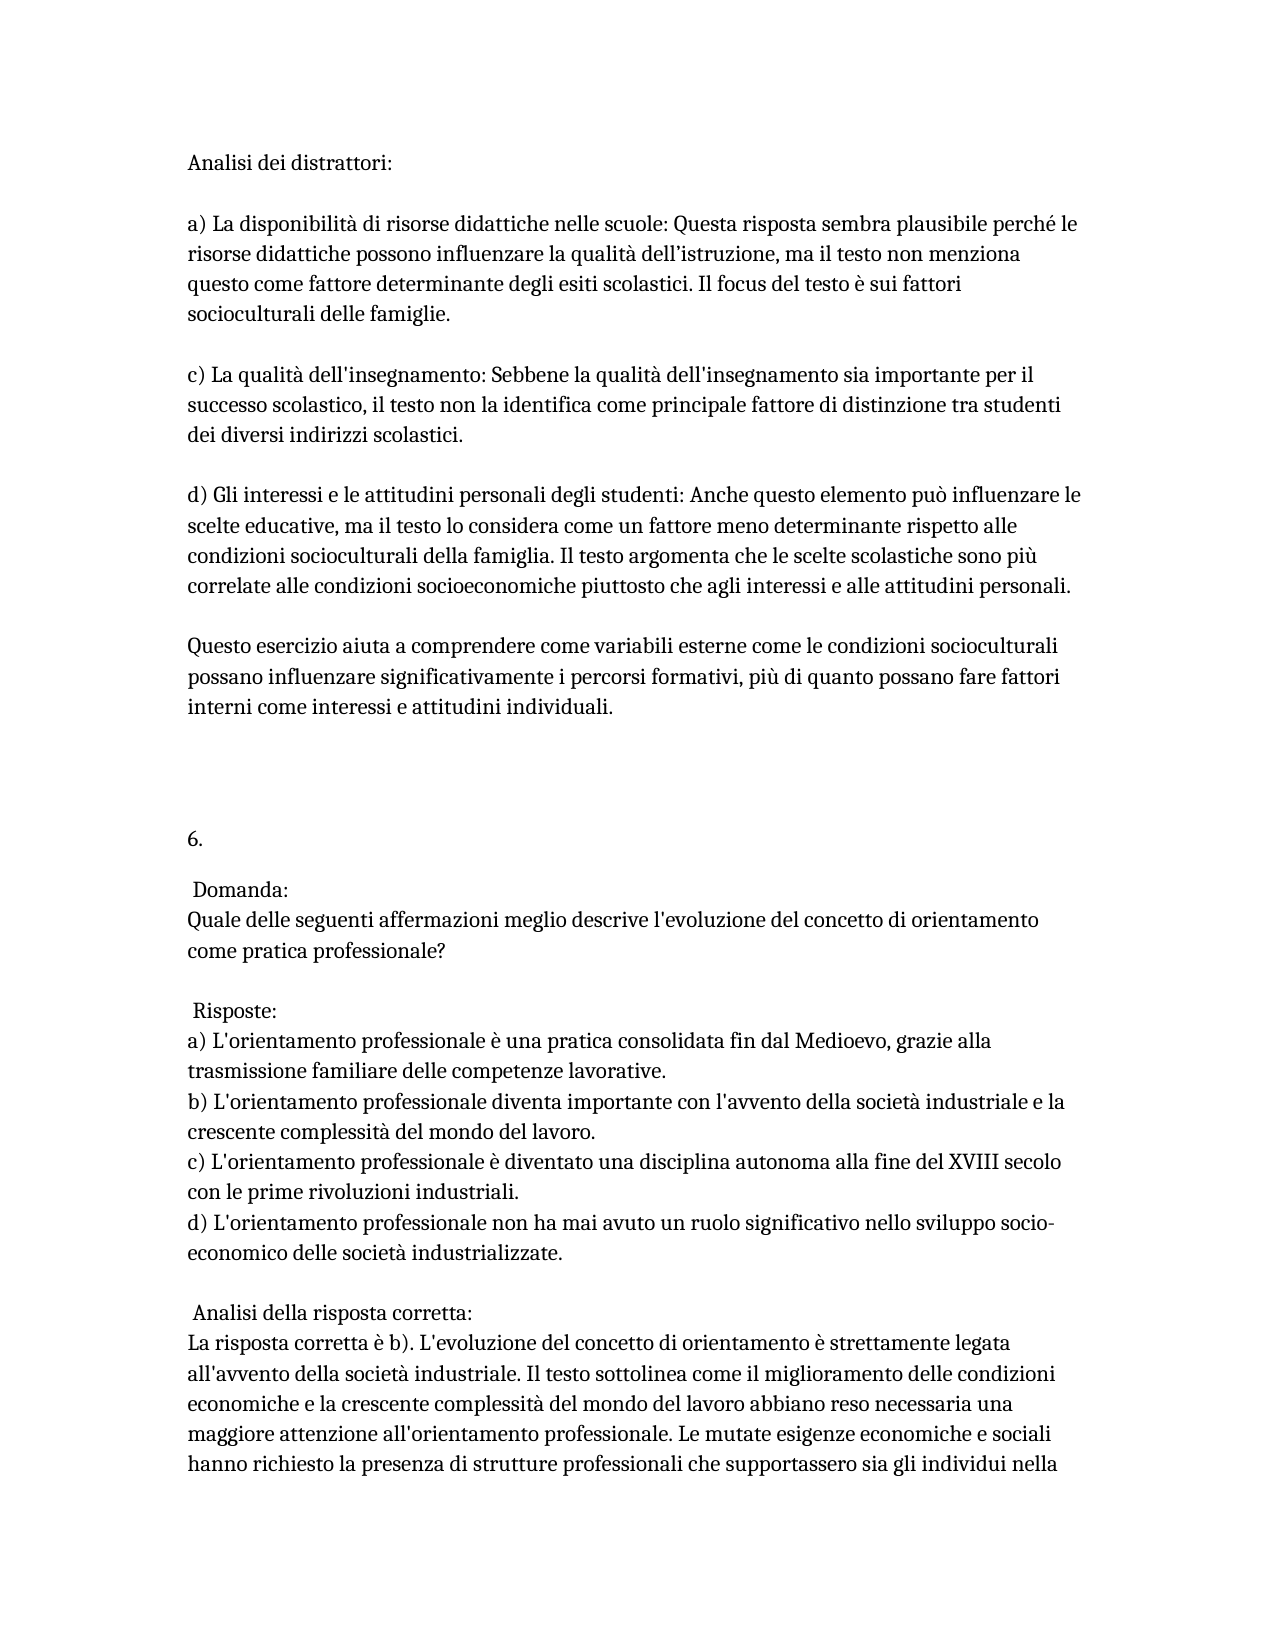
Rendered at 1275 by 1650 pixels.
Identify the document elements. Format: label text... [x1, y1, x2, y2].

text 6. [187, 826, 1087, 852]
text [187, 877, 1087, 1477]
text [187, 150, 1087, 720]
